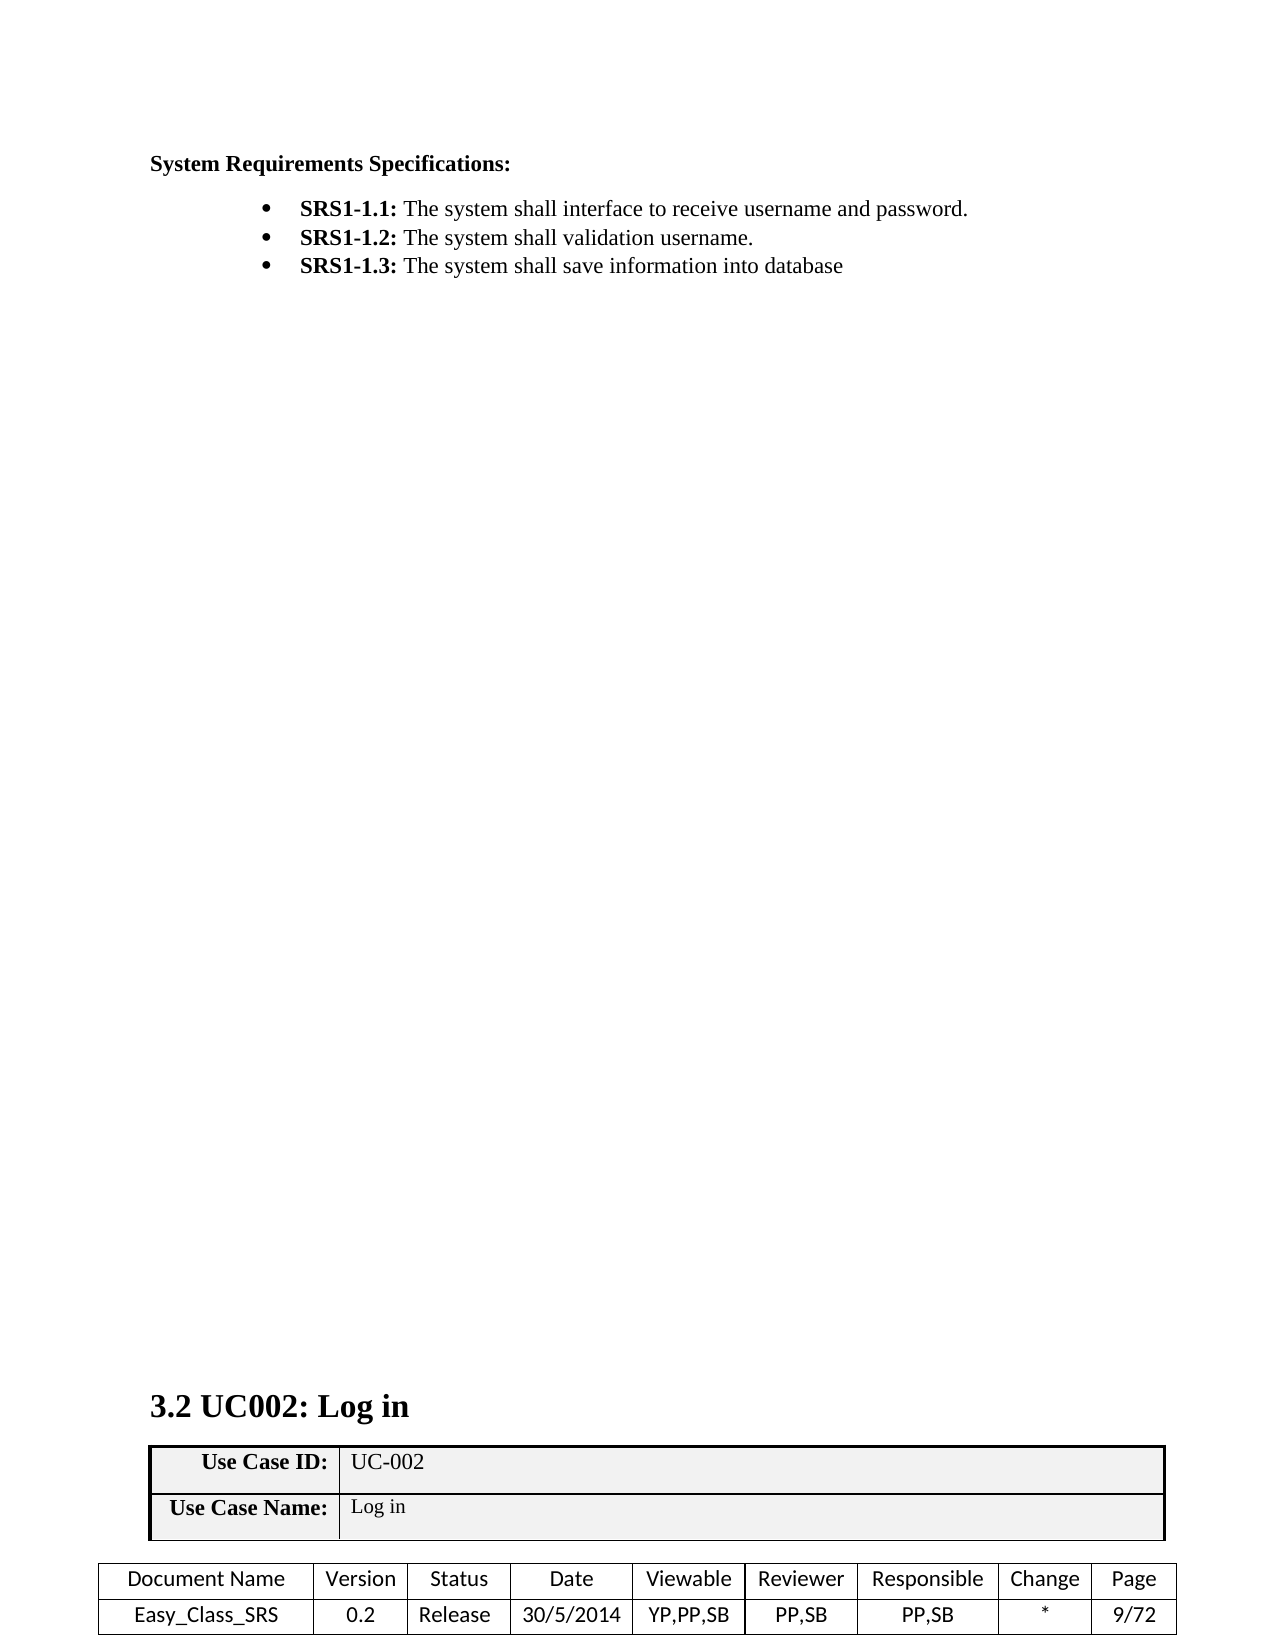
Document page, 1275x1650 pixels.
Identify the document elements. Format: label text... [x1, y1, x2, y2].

text 3.2 UC002: Log in [150, 1387, 1125, 1425]
table_cell Log in [340, 1495, 1163, 1539]
table_cell Use Case Name: [152, 1495, 339, 1539]
list SRS1-1.1: The system shall interface to receive username and password. [262, 195, 1125, 221]
text System Requirements Specifications: [150, 150, 1125, 176]
table_header Use Case ID: [152, 1448, 339, 1493]
list SRS1-1.2: The system shall validation username. [262, 223, 1125, 250]
list SRS1-1.3: The system shall save information into database [262, 252, 1125, 278]
table_header UC-002 [340, 1448, 1163, 1493]
